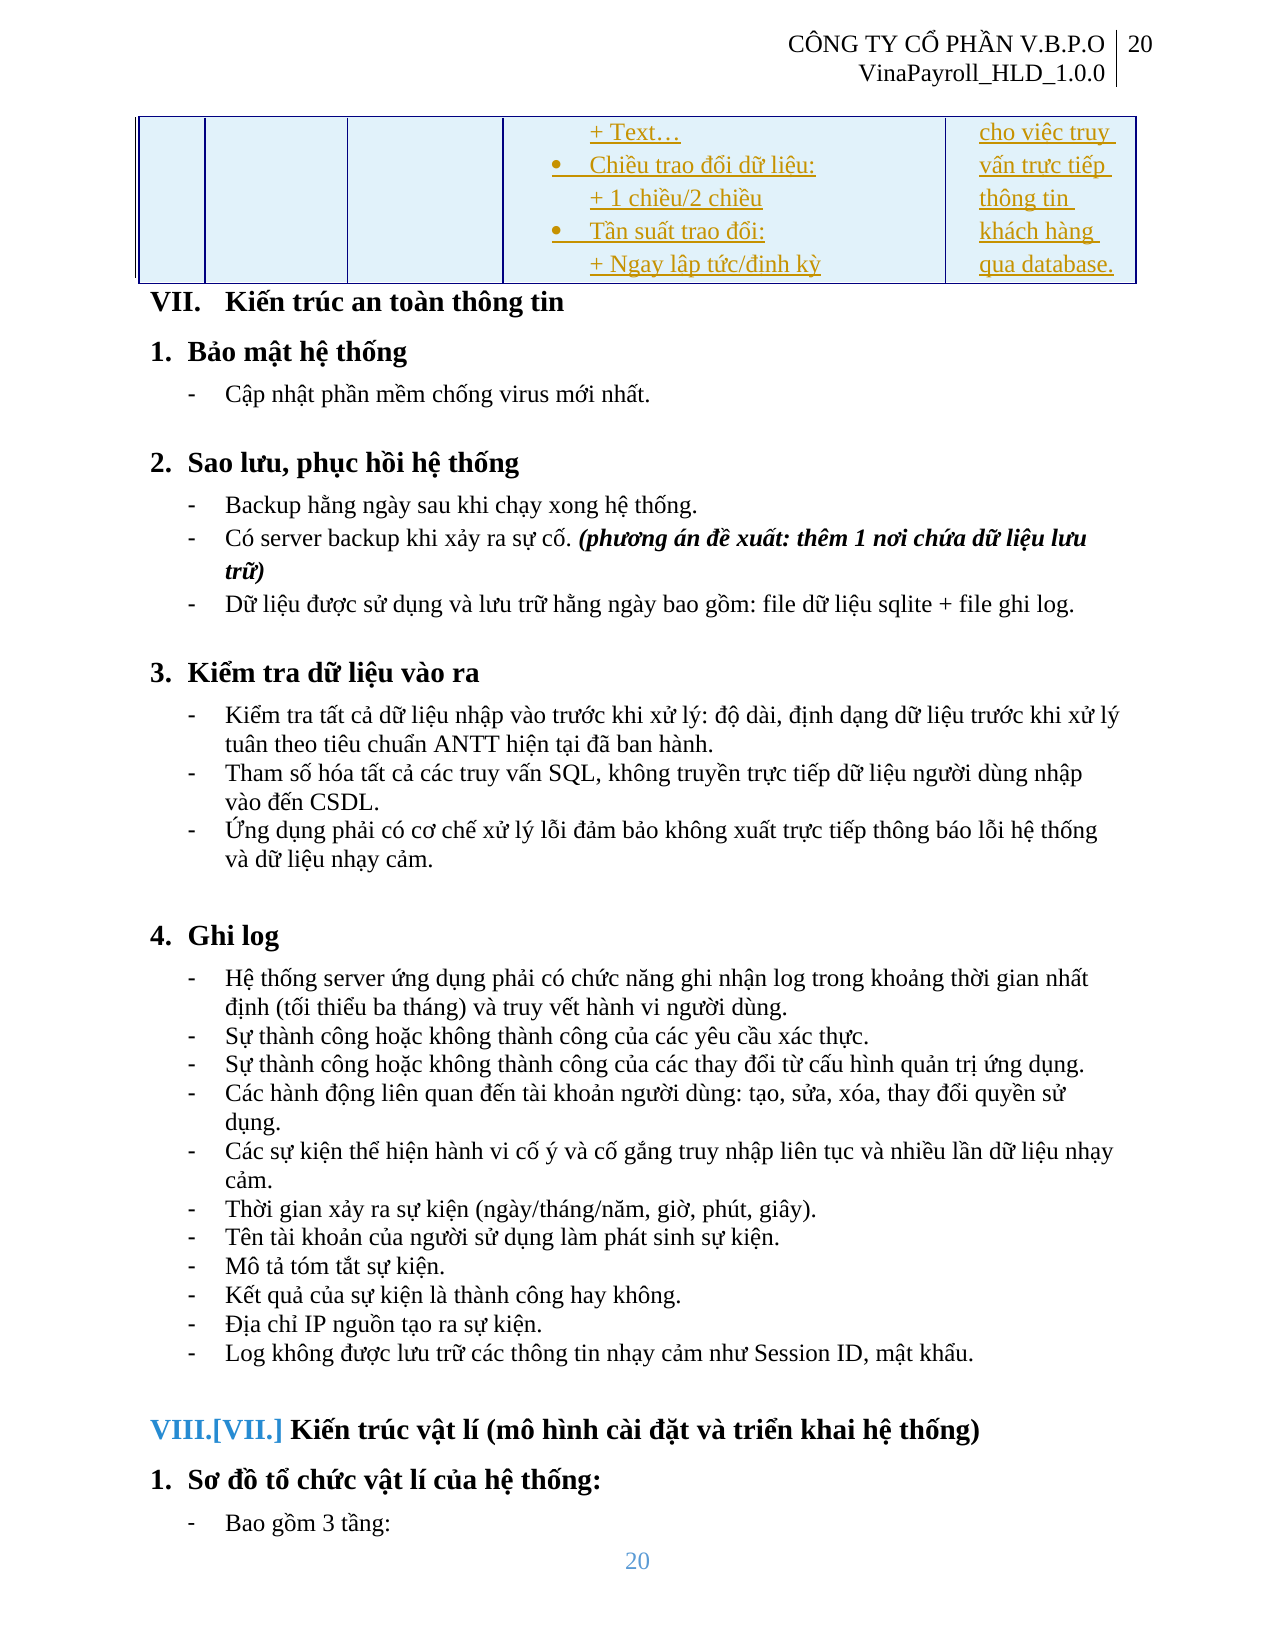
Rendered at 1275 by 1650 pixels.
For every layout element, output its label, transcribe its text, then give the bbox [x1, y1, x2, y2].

subtitle Sơ đồ tổ chức vật lí của hệ thống: [150, 1462, 1125, 1496]
list Kết quả của sự kiện là thành công hay không. [187, 1280, 1125, 1309]
subtitle Kiến trúc vật lí (mô hình cài đặt và triển khai hệ thống) [150, 1412, 1125, 1445]
list Địa chỉ IP nguồn tạo ra sự kiện. [187, 1309, 1125, 1338]
list Hệ thống server ứng dụng phải có chức năng ghi nhận log trong khoảng thời gian nhất định (tối thiểu ba tháng) và truy vết hành vi người dùng. [187, 963, 1125, 1021]
list Kiểm tra tất cả dữ liệu nhập vào trước khi xử lý: độ dài, định dạng dữ liệu trước khi xử lý tuân theo tiêu chuẩn ANTT hiện tại đã ban hành. [187, 700, 1125, 758]
subtitle Sao lưu, phục hồi hệ thống [150, 445, 1125, 479]
list Tên tài khoản của người sử dụng làm phát sinh sự kiện. [187, 1222, 1125, 1251]
list Bao gồm 3 tầng: [187, 1507, 1125, 1537]
list Log không được lưu trữ các thông tin nhạy cảm như Session ID, mật khẩu. [187, 1338, 1125, 1367]
subtitle Kiến trúc an toàn thông tin [150, 284, 1125, 318]
subtitle Ghi log [150, 918, 1125, 952]
list Thời gian xảy ra sự kiện (ngày/tháng/năm, giờ, phút, giây). [187, 1193, 1125, 1222]
list Cập nhật phần mềm chống virus mới nhất. [187, 379, 1125, 408]
list Sự thành công hoặc không thành công của các thay đổi từ cấu hình quản trị ứng dụng. [187, 1049, 1125, 1078]
list Dữ liệu được sử dụng và lưu trữ hằng ngày bao gồm: file dữ liệu sqlite + file ghi log. [187, 589, 1125, 618]
list Tham số hóa tất cả các truy vấn SQL, không truyền trực tiếp dữ liệu người dùng nhập vào đến CSDL. [187, 758, 1125, 816]
list Các hành động liên quan đến tài khoản người dùng: tạo, sửa, xóa, thay đổi quyền sử dụng. [187, 1078, 1125, 1136]
subtitle Kiểm tra dữ liệu vào ra [150, 656, 1125, 689]
list Mô tả tóm tắt sự kiện. [187, 1251, 1125, 1280]
list Các sự kiện thể hiện hành vi cố ý và cố gắng truy nhập liên tục và nhiều lần dữ liệu nhạy cảm. [187, 1136, 1125, 1193]
list Có server backup khi xảy ra sự cố. (phương án đề xuất: thêm 1 nơi chứa dữ liệu lưu trữ) [187, 523, 1125, 585]
subtitle Bảo mật hệ thống [150, 334, 1125, 368]
list Ứng dụng phải có cơ chế xử lý lỗi đảm bảo không xuất trực tiếp thông báo lỗi hệ thống và dữ liệu nhạy cảm. [187, 816, 1125, 873]
list Sự thành công hoặc không thành công của các yêu cầu xác thực. [187, 1021, 1125, 1049]
list Backup hằng ngày sau khi chạy xong hệ thống. [187, 490, 1125, 519]
